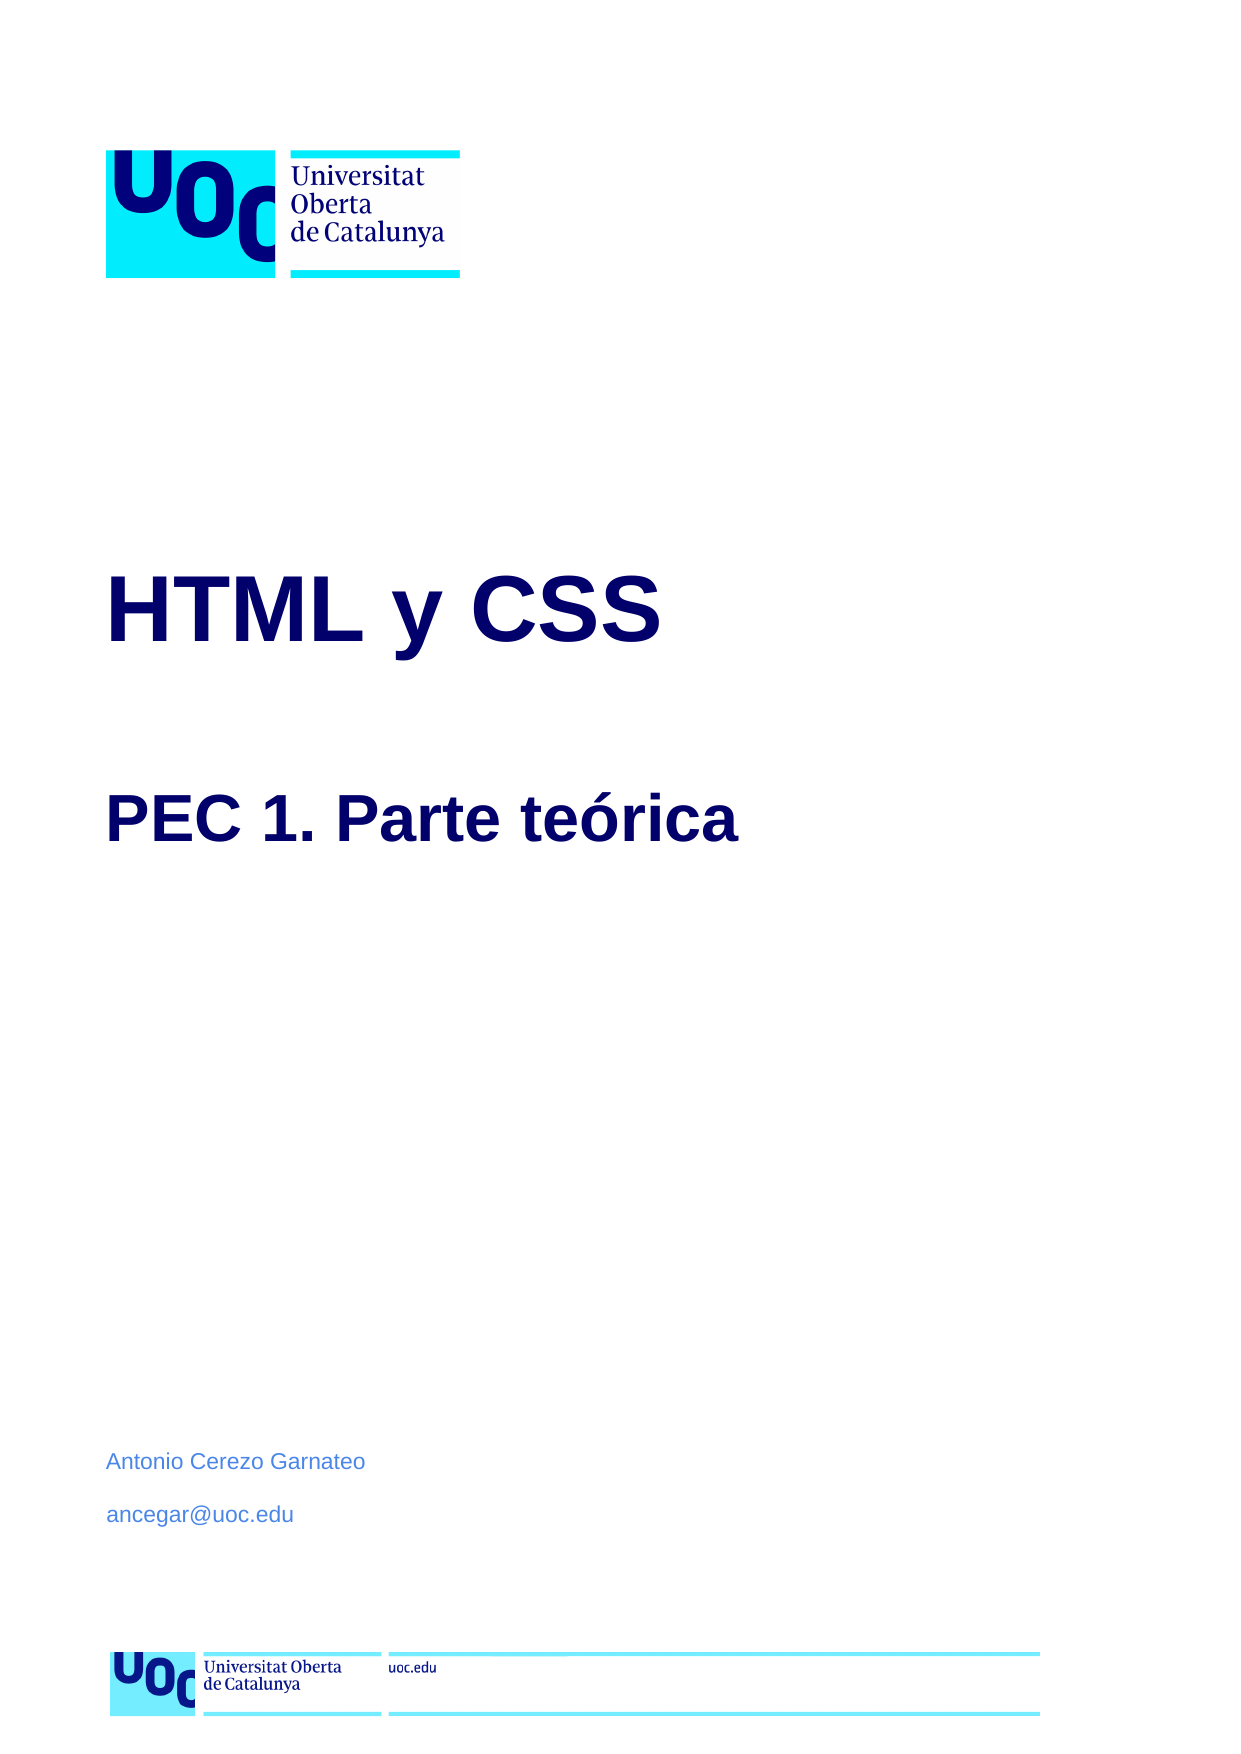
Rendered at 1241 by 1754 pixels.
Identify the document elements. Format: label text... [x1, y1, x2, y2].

text ancegar@uoc.edu [106, 1501, 1090, 1528]
text Antonio Cerezo Garnateo [106, 1448, 1090, 1474]
text HTML y CSS [106, 553, 1090, 661]
picture [105, 150, 460, 279]
picture [110, 1652, 1040, 1719]
text PEC 1. Parte teórica [106, 778, 1090, 882]
